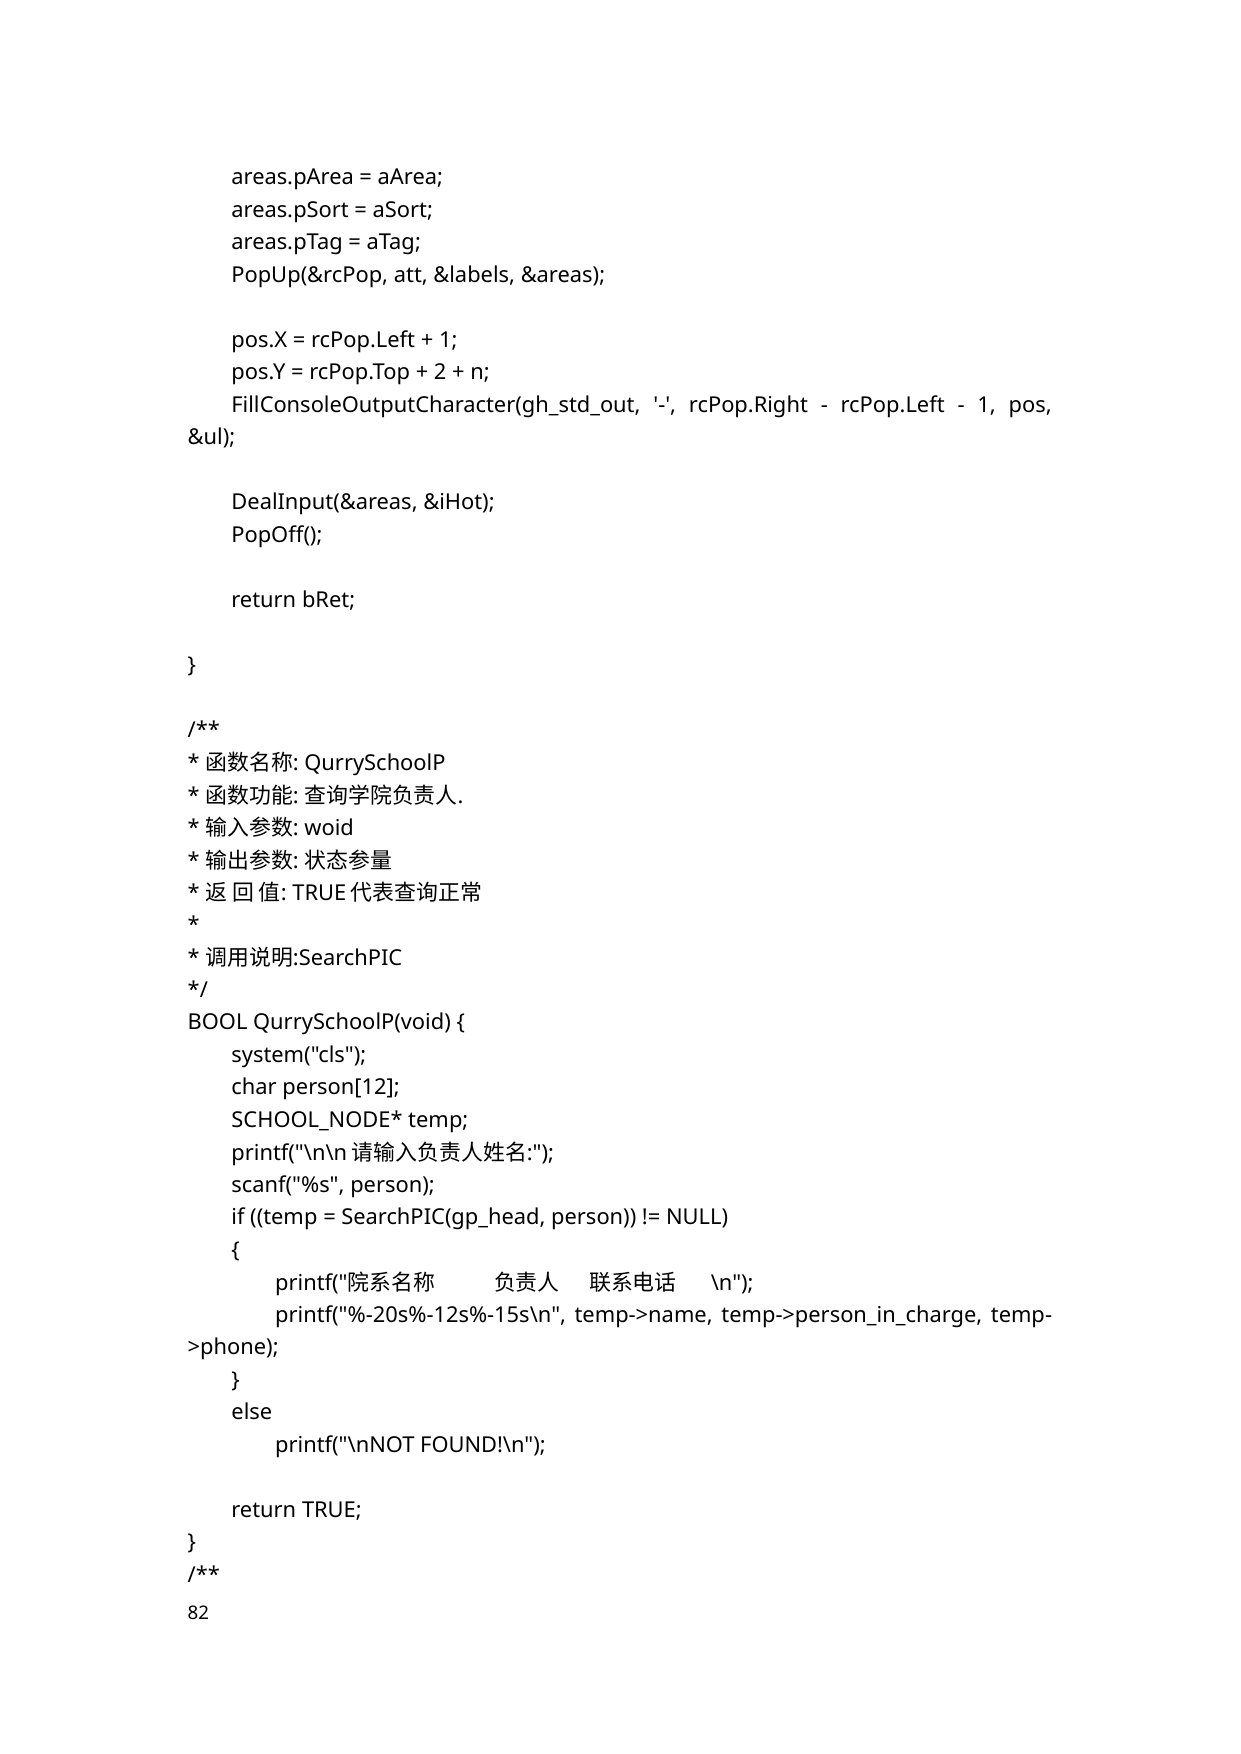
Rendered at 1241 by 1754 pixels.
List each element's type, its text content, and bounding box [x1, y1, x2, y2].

text */ [187, 972, 1053, 1005]
text areas.pSort = aSort; [187, 192, 1053, 225]
text * 输入参数: woid [187, 810, 1053, 842]
text else [187, 1395, 1053, 1427]
text return bRet; [187, 582, 1053, 615]
text scanf("%s", person); [187, 1167, 1053, 1200]
text DealInput(&areas, &iHot); [187, 485, 1053, 517]
text { [187, 1232, 1053, 1265]
text printf("%-20s%-12s%-15s\n", temp->name, temp->person_in_charge, temp->phone); [187, 1297, 1053, 1362]
text * 函数名称: QurrySchoolP [187, 745, 1053, 777]
text printf("\n\n请输入负责人姓名:"); [187, 1135, 1053, 1167]
text areas.pArea = aArea; [187, 160, 1053, 192]
text char person[12]; [187, 1070, 1053, 1102]
text areas.pTag = aTag; [187, 225, 1053, 257]
text SCHOOL_NODE* temp; [187, 1102, 1053, 1135]
text } [187, 1525, 1053, 1557]
text PopUp(&rcPop, att, &labels, &areas); [187, 257, 1053, 290]
text pos.X = rcPop.Left + 1; [187, 322, 1053, 355]
text printf("\nNOT FOUND!\n"); [187, 1427, 1053, 1460]
text system("cls"); [187, 1037, 1053, 1070]
text BOOL QurrySchoolP(void) { [187, 1005, 1053, 1037]
text FillConsoleOutputCharacter(gh_std_out, '-', rcPop.Right - rcPop.Left - 1, pos, &ul); [187, 387, 1053, 452]
text /** [187, 712, 1053, 745]
text * 返 回 值: TRUE代表查询正常 [187, 875, 1053, 907]
text * 函数功能: 查询学院负责人. [187, 777, 1053, 810]
text * 调用说明:SearchPIC [187, 940, 1053, 972]
text return TRUE; [187, 1492, 1053, 1525]
text * [187, 907, 1053, 940]
text if ((temp = SearchPIC(gp_head, person)) != NULL) [187, 1200, 1053, 1232]
text } [187, 647, 1053, 680]
text /** [187, 1557, 1053, 1590]
text PopOff(); [187, 517, 1053, 550]
text pos.Y = rcPop.Top + 2 + n; [187, 355, 1053, 387]
text * 输出参数: 状态参量 [187, 842, 1053, 875]
text } [187, 1362, 1053, 1395]
text printf("院系名称 负责人 联系电话 \n"); [187, 1265, 1053, 1297]
